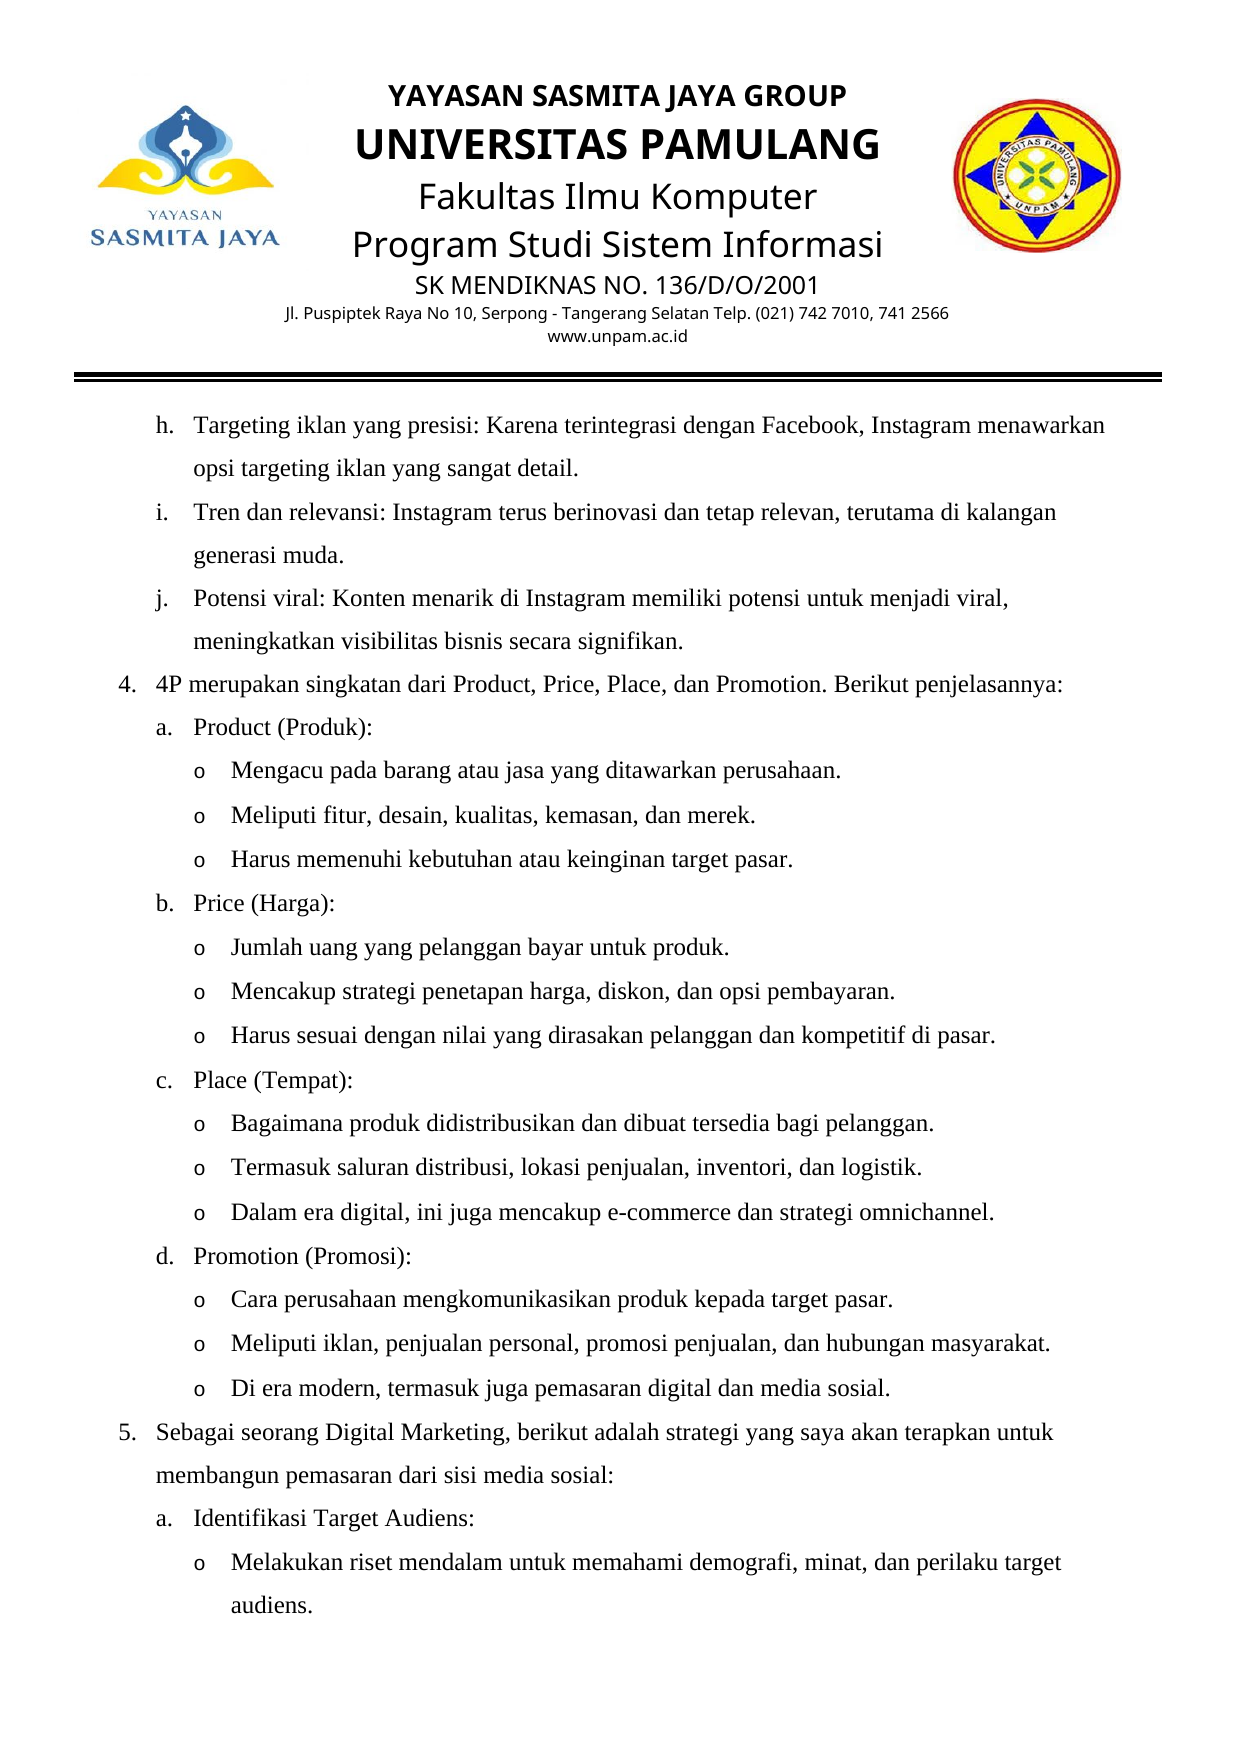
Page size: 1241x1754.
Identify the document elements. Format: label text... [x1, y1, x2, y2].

list Product (Produk): [156, 712, 1122, 741]
list Identifikasi Target Audiens: [156, 1503, 1122, 1532]
list Jumlah uang yang pelanggan bayar untuk produk. [193, 932, 1122, 961]
list Dalam era digital, ini juga mencakup e-commerce dan strategi omnichannel. [193, 1197, 1122, 1226]
picture [66, 73, 309, 289]
list 4P merupakan singkatan dari Product, Price, Place, dan Promotion. Berikut penjelasannya: [118, 669, 1122, 698]
list Harus sesuai dengan nilai yang dirasakan pelanggan dan kompetitif di pasar. [193, 1020, 1122, 1050]
list Potensi viral: Konten menarik di Instagram memiliki potensi untuk menjadi viral, meningkatkan visibilitas bisnis secara signifikan. [156, 583, 1122, 655]
list Termasuk saluran distribusi, lokasi penjualan, inventori, dan logistik. [193, 1152, 1122, 1182]
list Price (Harga): [156, 888, 1122, 917]
list Harus memenuhi kebutuhan atau keinginan target pasar. [193, 844, 1122, 874]
list Melakukan riset mendalam untuk memahami demografi, minat, dan perilaku target audiens. [193, 1547, 1122, 1619]
list Mencakup strategi penetapan harga, diskon, dan opsi pembayaran. [193, 976, 1122, 1006]
list Cara perusahaan mengkomunikasikan produk kepada target pasar. [193, 1284, 1122, 1314]
list Mengacu pada barang atau jasa yang ditawarkan perusahaan. [193, 755, 1122, 785]
list Di era modern, termasuk juga pemasaran digital dan media sosial. [193, 1373, 1122, 1402]
list Sebagai seorang Digital Marketing, berikut adalah strategi yang saya akan terapkan untuk membangun pemasaran dari sisi media sosial: [118, 1417, 1122, 1489]
picture [951, 98, 1123, 253]
list Meliputi iklan, penjualan personal, promosi penjualan, dan hubungan masyarakat. [193, 1328, 1122, 1358]
list Bagaimana produk didistribusikan dan dibuat tersedia bagi pelanggan. [193, 1108, 1122, 1137]
list Place (Tempat): [156, 1065, 1122, 1093]
list Targeting iklan yang presisi: Karena terintegrasi dengan Facebook, Instagram menawarkan opsi targeting iklan yang sangat detail. [156, 410, 1122, 482]
list Promotion (Promosi): [156, 1241, 1122, 1270]
list Meliputi fitur, desain, kualitas, kemasan, dan merek. [193, 800, 1122, 829]
list Tren dan relevansi: Instagram terus berinovasi dan tetap relevan, terutama di kalangan generasi muda. [156, 497, 1122, 568]
